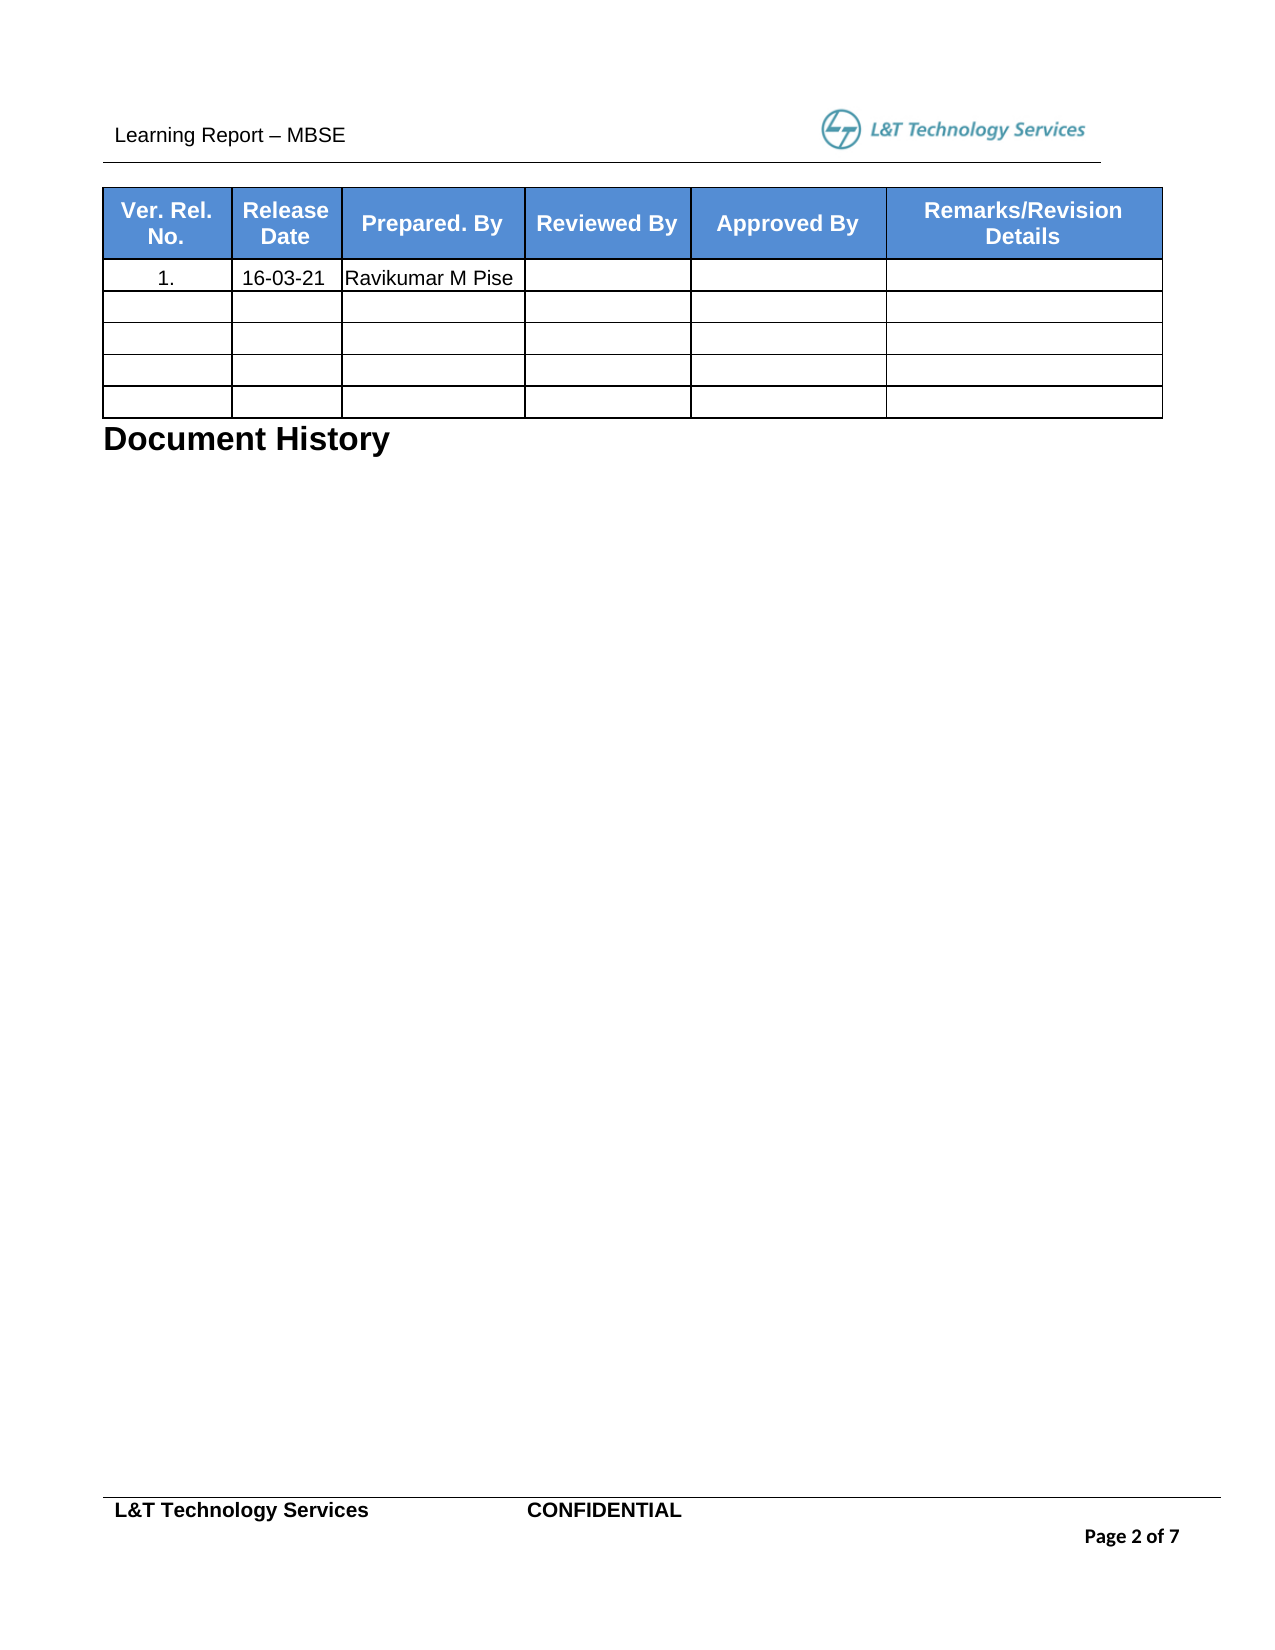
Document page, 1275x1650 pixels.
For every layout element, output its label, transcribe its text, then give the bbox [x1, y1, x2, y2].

table_cell [104, 323, 231, 354]
table_cell [343, 323, 524, 354]
table_header Release Date [233, 188, 341, 258]
table_cell [343, 387, 524, 417]
table_cell [887, 260, 1162, 290]
table_cell [887, 355, 1162, 385]
table_cell [887, 323, 1162, 354]
table_cell 16-03-21 [233, 260, 341, 290]
table_cell [526, 387, 690, 417]
table_cell [887, 387, 1162, 417]
table_cell [233, 323, 341, 354]
table_cell 1. [104, 260, 231, 290]
table_header Prepared. By [343, 188, 524, 258]
table_cell [692, 292, 886, 322]
table_cell [233, 292, 341, 322]
table_header Approved By [692, 188, 886, 258]
table_header Reviewed By [526, 188, 690, 258]
table_cell [692, 323, 886, 354]
table_cell [526, 260, 690, 290]
table_cell [104, 292, 231, 322]
table_cell [692, 355, 886, 385]
table_header Ver. Rel. No. [104, 188, 231, 258]
table_cell [526, 355, 690, 385]
table_cell [526, 323, 690, 354]
table_cell Ravikumar M Pise [343, 260, 524, 290]
table_cell [233, 355, 341, 385]
text Document History [103, 419, 1162, 457]
table_cell [233, 387, 341, 417]
table_cell [692, 260, 886, 290]
table_cell [887, 292, 1162, 322]
table_header Remarks/Revision Details [887, 188, 1162, 258]
table_cell [104, 387, 231, 417]
table_cell [526, 292, 690, 322]
table_cell [343, 355, 524, 385]
table_cell [343, 292, 524, 322]
table_cell [692, 387, 886, 417]
table_cell [104, 355, 231, 385]
